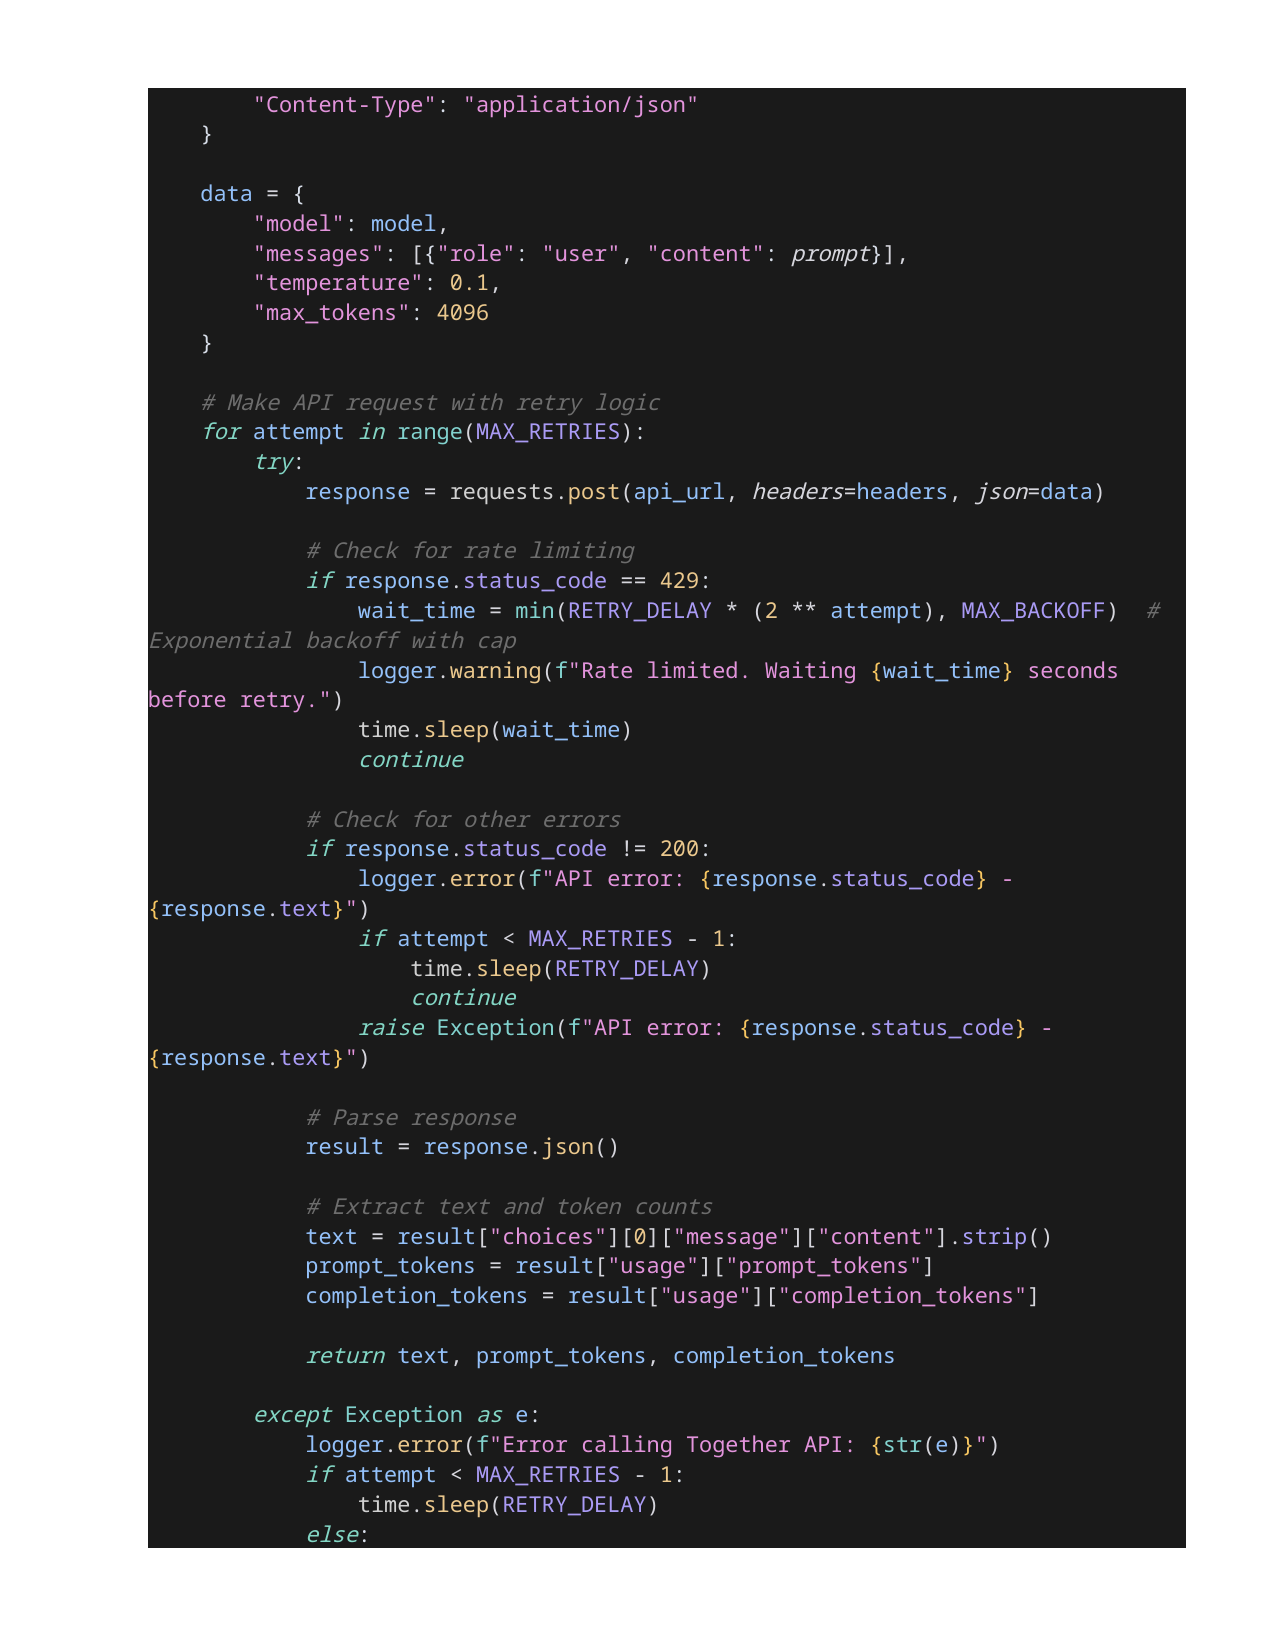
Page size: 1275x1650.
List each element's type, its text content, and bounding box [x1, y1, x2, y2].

text # Check for other errors [148, 803, 1186, 833]
text data = { [148, 178, 1186, 208]
text try: [148, 446, 1186, 476]
text # Make API request with retry logic [148, 386, 1186, 416]
text logger.error(f"Error calling Together API: {str(e)}") [148, 1429, 1186, 1459]
text "model": model, [148, 208, 1186, 237]
text logger.error(f"API error: {response.status_code} - {response.text}") [148, 863, 1186, 923]
text result = response.json() [148, 1131, 1186, 1161]
text time.sleep(RETRY_DELAY) [148, 1489, 1186, 1518]
text except Exception as e: [148, 1399, 1186, 1429]
text response = requests.post(api_url, headers=headers, json=data) [148, 476, 1186, 506]
text "Content-Type": "application/json" [148, 88, 1186, 118]
text "messages": [{"role": "user", "content": prompt}], [148, 237, 1186, 267]
text if response.status_code == 429: [148, 565, 1186, 595]
text } [148, 118, 1186, 148]
text logger.warning(f"Rate limited. Waiting {wait_time} seconds before retry.") [148, 654, 1186, 714]
text text = result["choices"][0]["message"]["content"].strip() [148, 1221, 1186, 1250]
text # Extract text and token counts [148, 1191, 1186, 1221]
text } [148, 327, 1186, 357]
text time.sleep(RETRY_DELAY) [148, 952, 1186, 982]
text time.sleep(wait_time) [148, 714, 1186, 744]
text "temperature": 0.1, [148, 267, 1186, 297]
text raise Exception(f"API error: {response.status_code} - {response.text}") [148, 1012, 1186, 1072]
text for attempt in range(MAX_RETRIES): [148, 416, 1186, 446]
text return text, prompt_tokens, completion_tokens [148, 1340, 1186, 1369]
text wait_time = min(RETRY_DELAY * (2 ** attempt), MAX_BACKOFF) # Exponential backoff with cap [148, 595, 1186, 654]
text continue [148, 982, 1186, 1012]
text "max_tokens": 4096 [148, 297, 1186, 327]
text # Parse response [148, 1101, 1186, 1131]
text if attempt < MAX_RETRIES - 1: [148, 1459, 1186, 1489]
text if response.status_code != 200: [148, 833, 1186, 863]
text if attempt < MAX_RETRIES - 1: [148, 923, 1186, 952]
text continue [148, 744, 1186, 774]
text prompt_tokens = result["usage"]["prompt_tokens"] [148, 1250, 1186, 1280]
text else: [148, 1518, 1186, 1548]
text # Check for rate limiting [148, 535, 1186, 565]
text completion_tokens = result["usage"]["completion_tokens"] [148, 1280, 1186, 1310]
